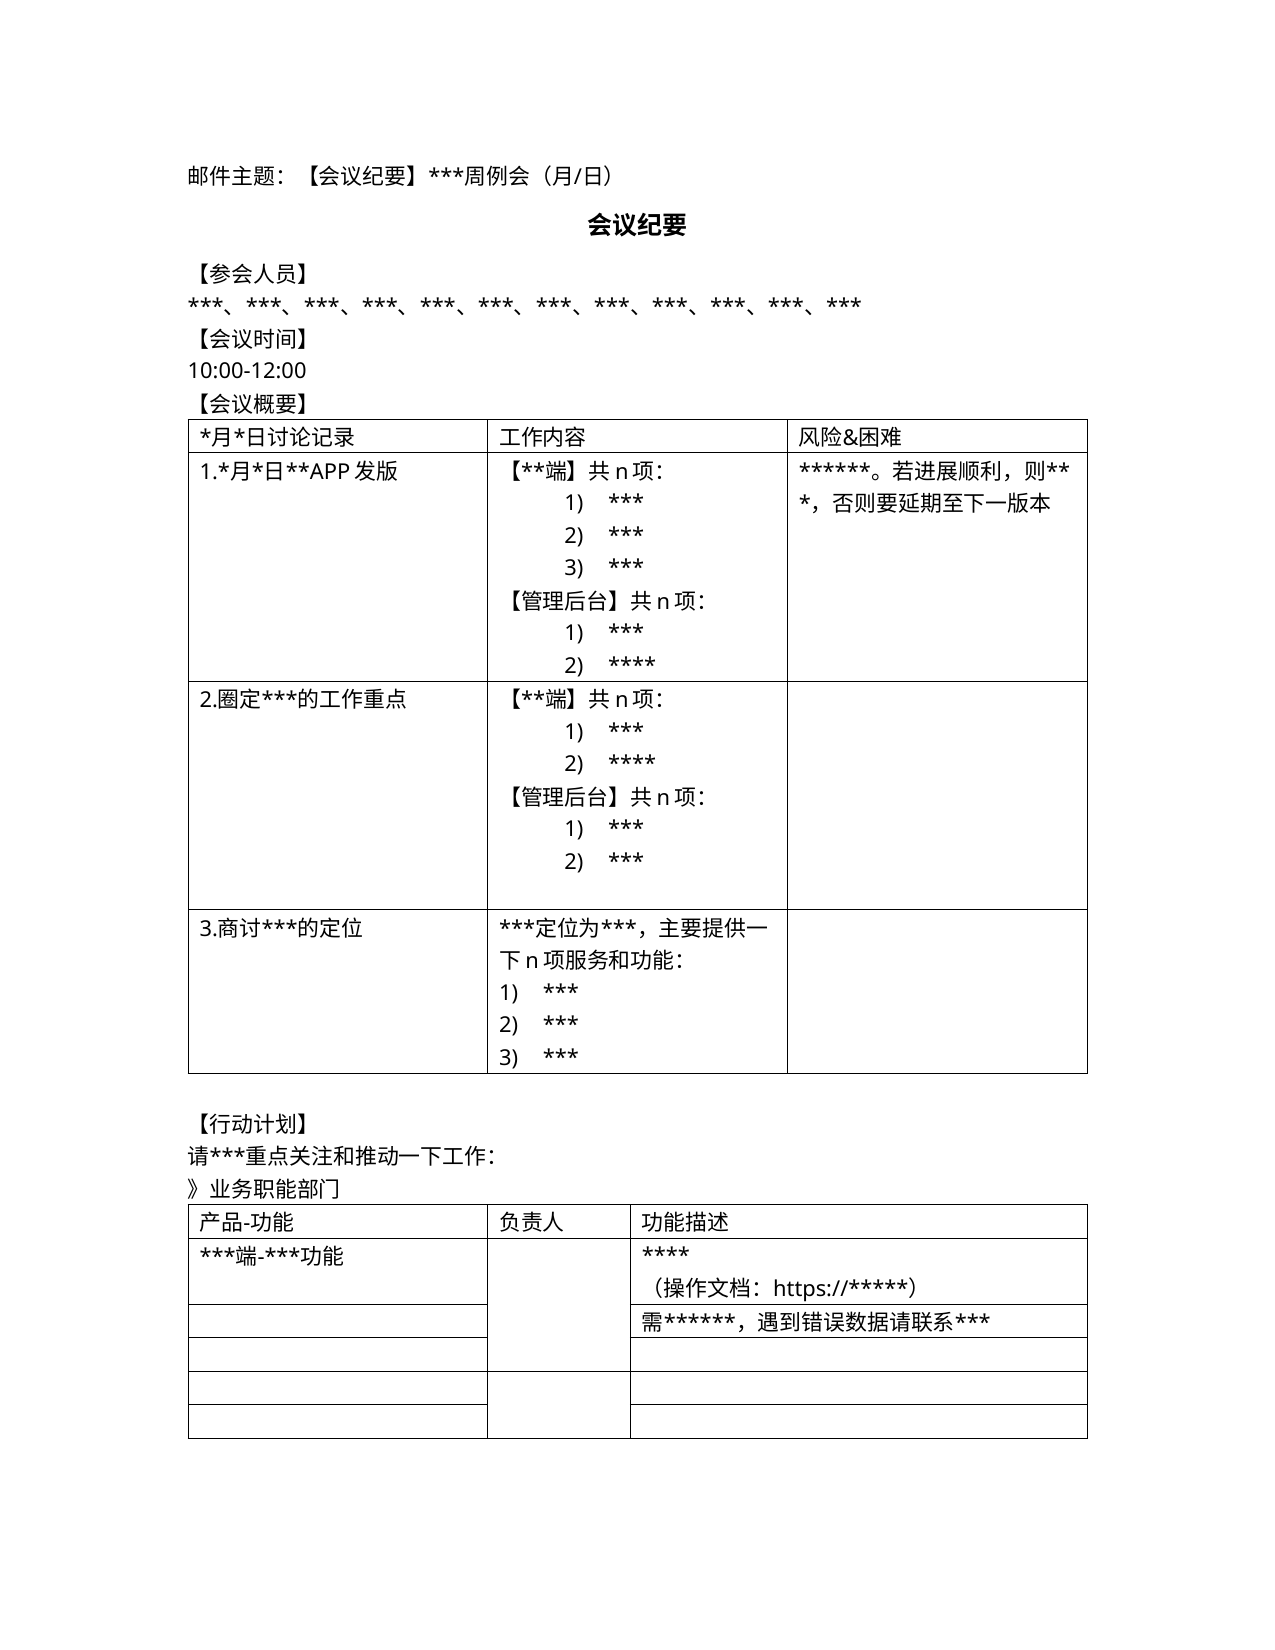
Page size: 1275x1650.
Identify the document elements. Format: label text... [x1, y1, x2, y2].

table_cell [788, 682, 1087, 909]
table_cell [788, 910, 1087, 1073]
table_cell [631, 1405, 1087, 1438]
text ***、***、***、***、***、***、***、***、***、***、***、*** [187, 289, 1087, 321]
table_cell [189, 1405, 487, 1438]
table_cell 【**端】共n项： *** *** *** 【管理后台】共n项： *** **** [488, 453, 787, 681]
table_header 产品-功能 [189, 1205, 487, 1237]
table_cell 1.*月*日**APP发版 [189, 453, 487, 681]
table_cell [488, 1372, 630, 1438]
table_cell [631, 1338, 1087, 1371]
text 【参会人员】 [187, 256, 1087, 289]
table_cell ******。若进展顺利，则***，否则要延期至下一版本 [788, 453, 1087, 681]
table_header 功能描述 [631, 1205, 1087, 1237]
table_cell **** （操作文档：https://*****） [631, 1239, 1087, 1303]
table_header 工作内容 [488, 420, 787, 452]
table_cell ***定位为***，主要提供一下n项服务和功能： *** *** *** [488, 910, 787, 1073]
text 邮件主题：【会议纪要】***周例会（月/日） [187, 159, 1087, 191]
text 会议纪要 [187, 191, 1087, 256]
table_cell [189, 1372, 487, 1404]
table_cell [189, 1338, 487, 1371]
text 》业务职能部门 [187, 1171, 1087, 1204]
text 【行动计划】 [187, 1106, 1087, 1139]
table_cell [631, 1372, 1087, 1404]
text 10:00-12:00 [187, 354, 1087, 386]
table_cell [189, 1305, 487, 1337]
table_cell 3.商讨***的定位 [189, 910, 487, 1073]
table_header 风险&困难 [788, 420, 1087, 452]
text 【会议概要】 [187, 386, 1087, 419]
text 【会议时间】 [187, 321, 1087, 354]
table_cell ***端-***功能 [189, 1239, 487, 1303]
table_cell 需******，遇到错误数据请联系*** [631, 1305, 1087, 1337]
text 请***重点关注和推动一下工作： [187, 1139, 1087, 1171]
table_header 负责人 [488, 1205, 630, 1237]
table_header *月*日讨论记录 [189, 420, 487, 452]
table_cell 【**端】共n项： *** **** 【管理后台】共n项： *** *** [488, 682, 787, 909]
table_cell [488, 1239, 630, 1371]
table_cell 2.圈定***的工作重点 [189, 682, 487, 909]
